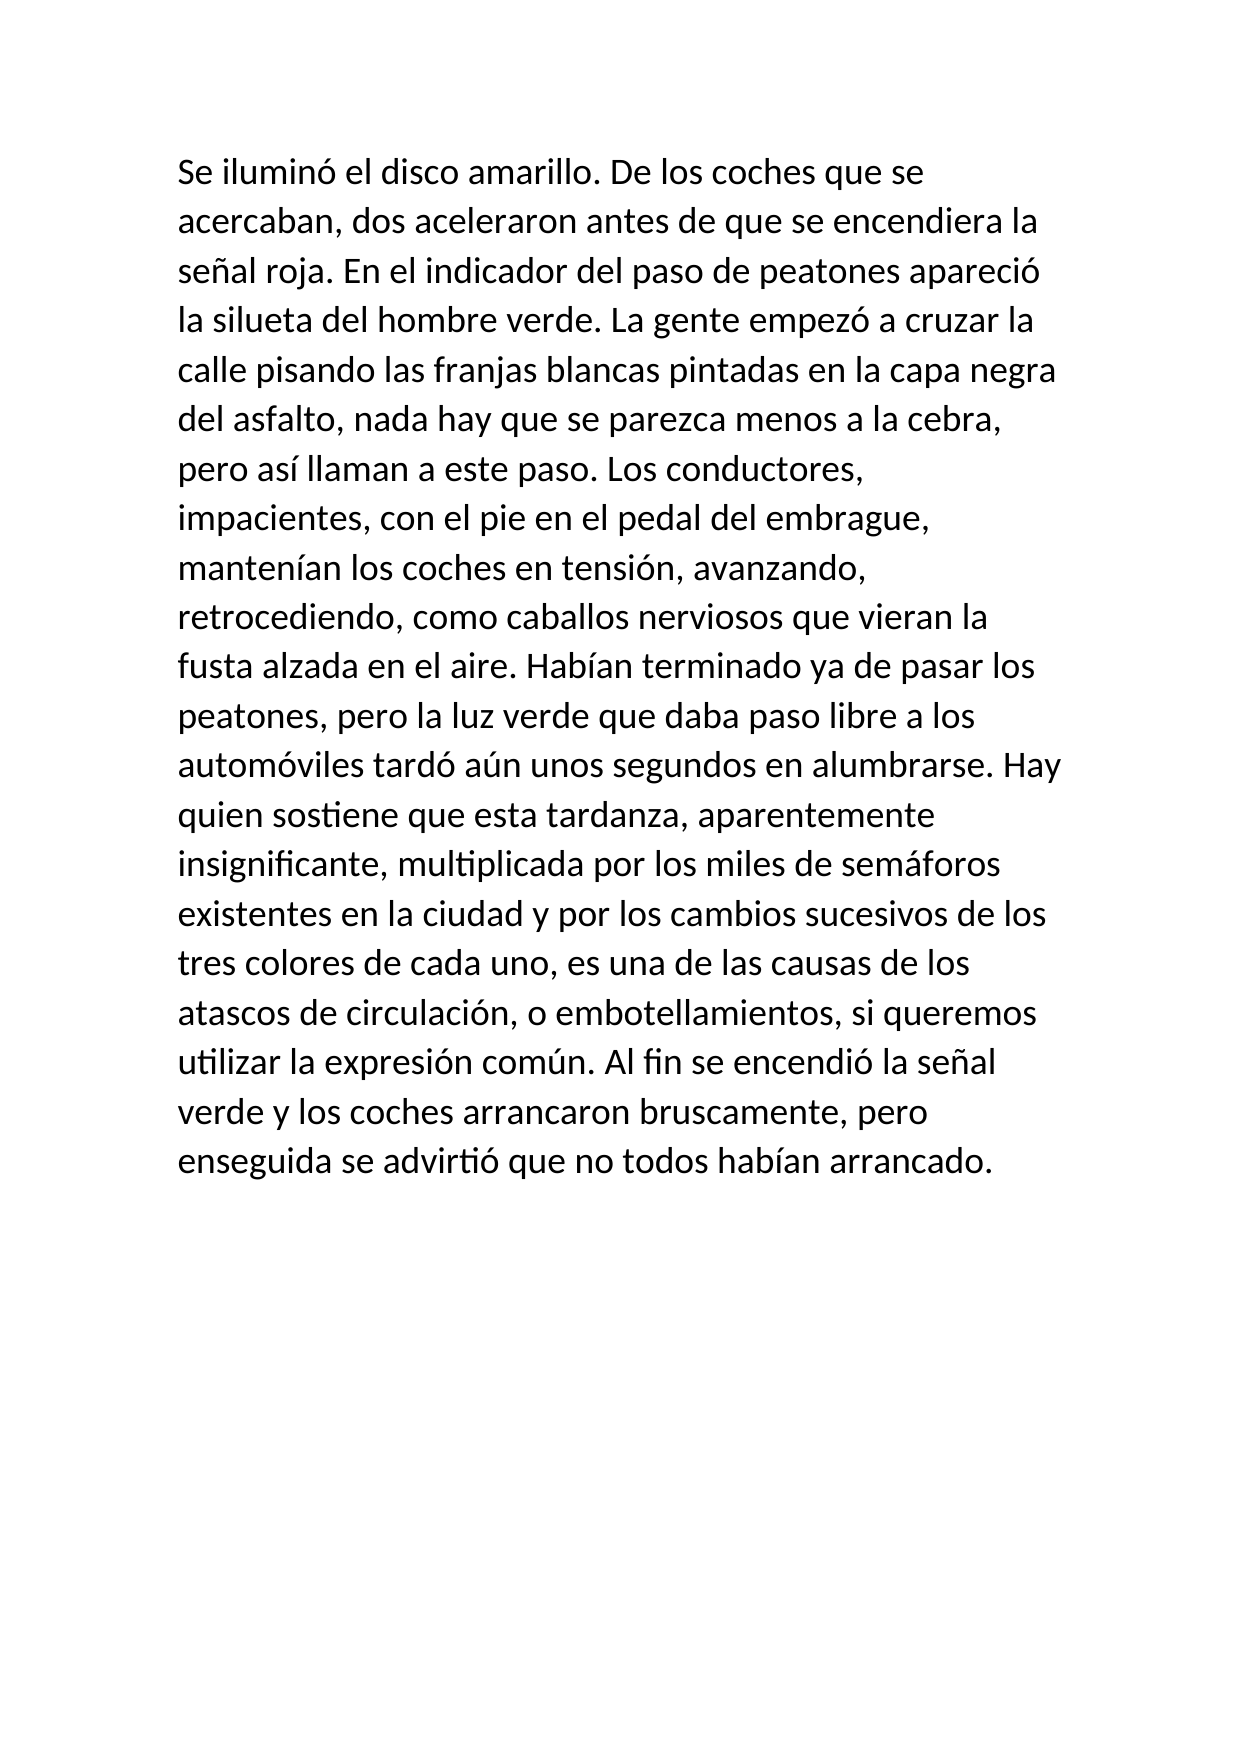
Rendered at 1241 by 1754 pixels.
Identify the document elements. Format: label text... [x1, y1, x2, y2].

text Se iluminó el disco amarillo. De los coches que se acercaban, dos aceleraron antes de que se encendiera la señal roja. En el indicador del paso de peatones apareció la silueta del hombre verde. La gente empezó a cruzar la calle pisando las franjas blancas pintadas en la capa negra del asfalto, nada hay que se parezca menos a la cebra, pero así llaman a este paso. Los conductores, impacientes, con el pie en el pedal del embrague, mantenían los coches en tensión, avanzando, retrocediendo, como caballos nerviosos que vieran la fusta alzada en el aire. Habían terminado ya de pasar los peatones, pero la luz verde que daba paso libre a los automóviles tardó aún unos segundos en alumbrarse. Hay quien sostiene que esta tardanza, aparentemente insignificante, multiplicada por los miles de semáforos existentes en la ciudad y por los cambios sucesivos de los tres colores de cada uno, es una de las causas de los atascos de circulación, o embotellamientos, si queremos utilizar la expresión común. Al fin se encendió la señal verde y los coches arrancaron bruscamente, pero enseguida se advirtió que no todos habían arrancado. [177, 148, 1063, 1183]
